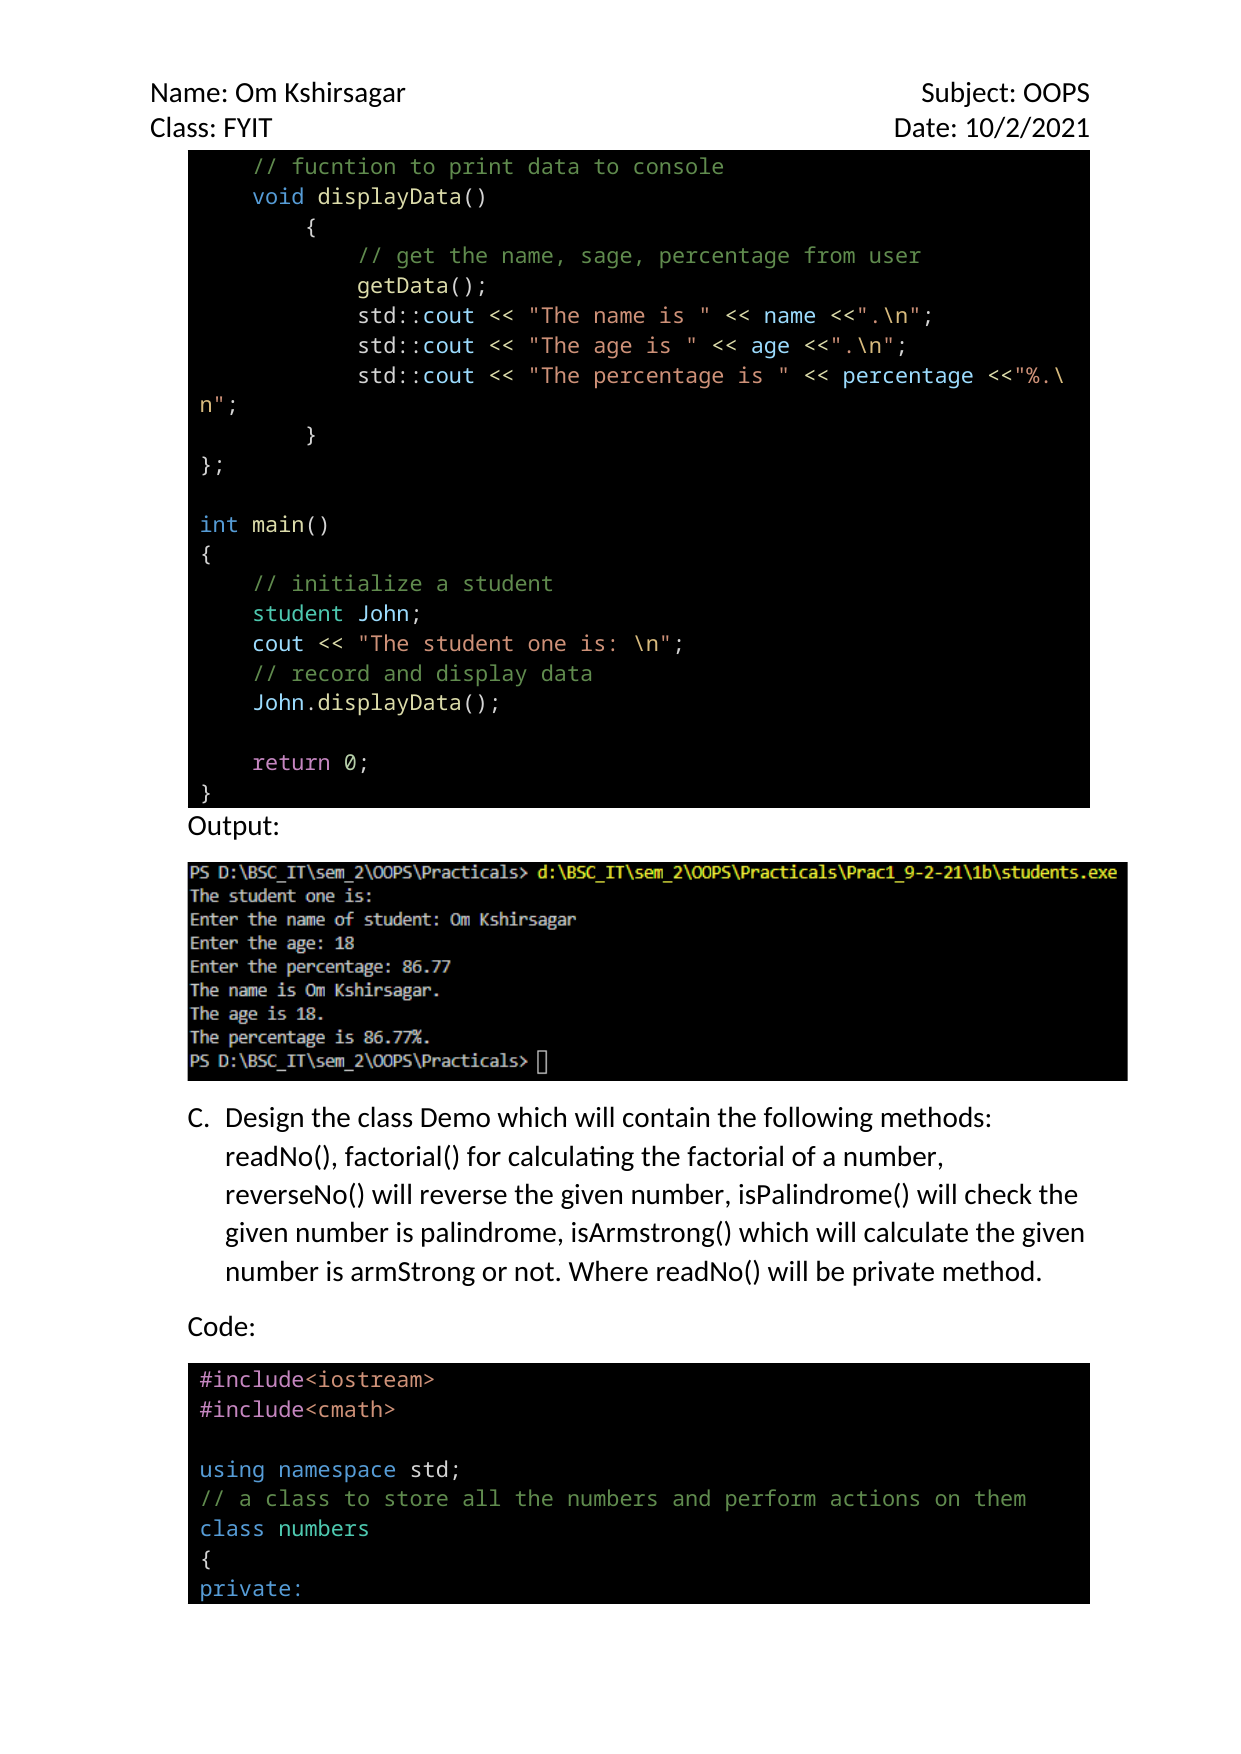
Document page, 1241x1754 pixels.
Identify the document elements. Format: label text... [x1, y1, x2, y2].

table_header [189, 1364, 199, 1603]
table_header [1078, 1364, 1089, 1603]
text Output: [187, 807, 1090, 843]
list Design the class Demo which will contain the following methods: readNo(), factorial() for calculating the factorial of a number, reverseNo() will reverse the given number, isPalindrome() will check the given number is palindrome, isArmstrong() which will calculate the given number is armStrong or not. Where readNo() will be private method. [187, 1099, 1090, 1289]
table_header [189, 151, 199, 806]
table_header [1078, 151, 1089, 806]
text Code: [187, 1308, 1090, 1344]
